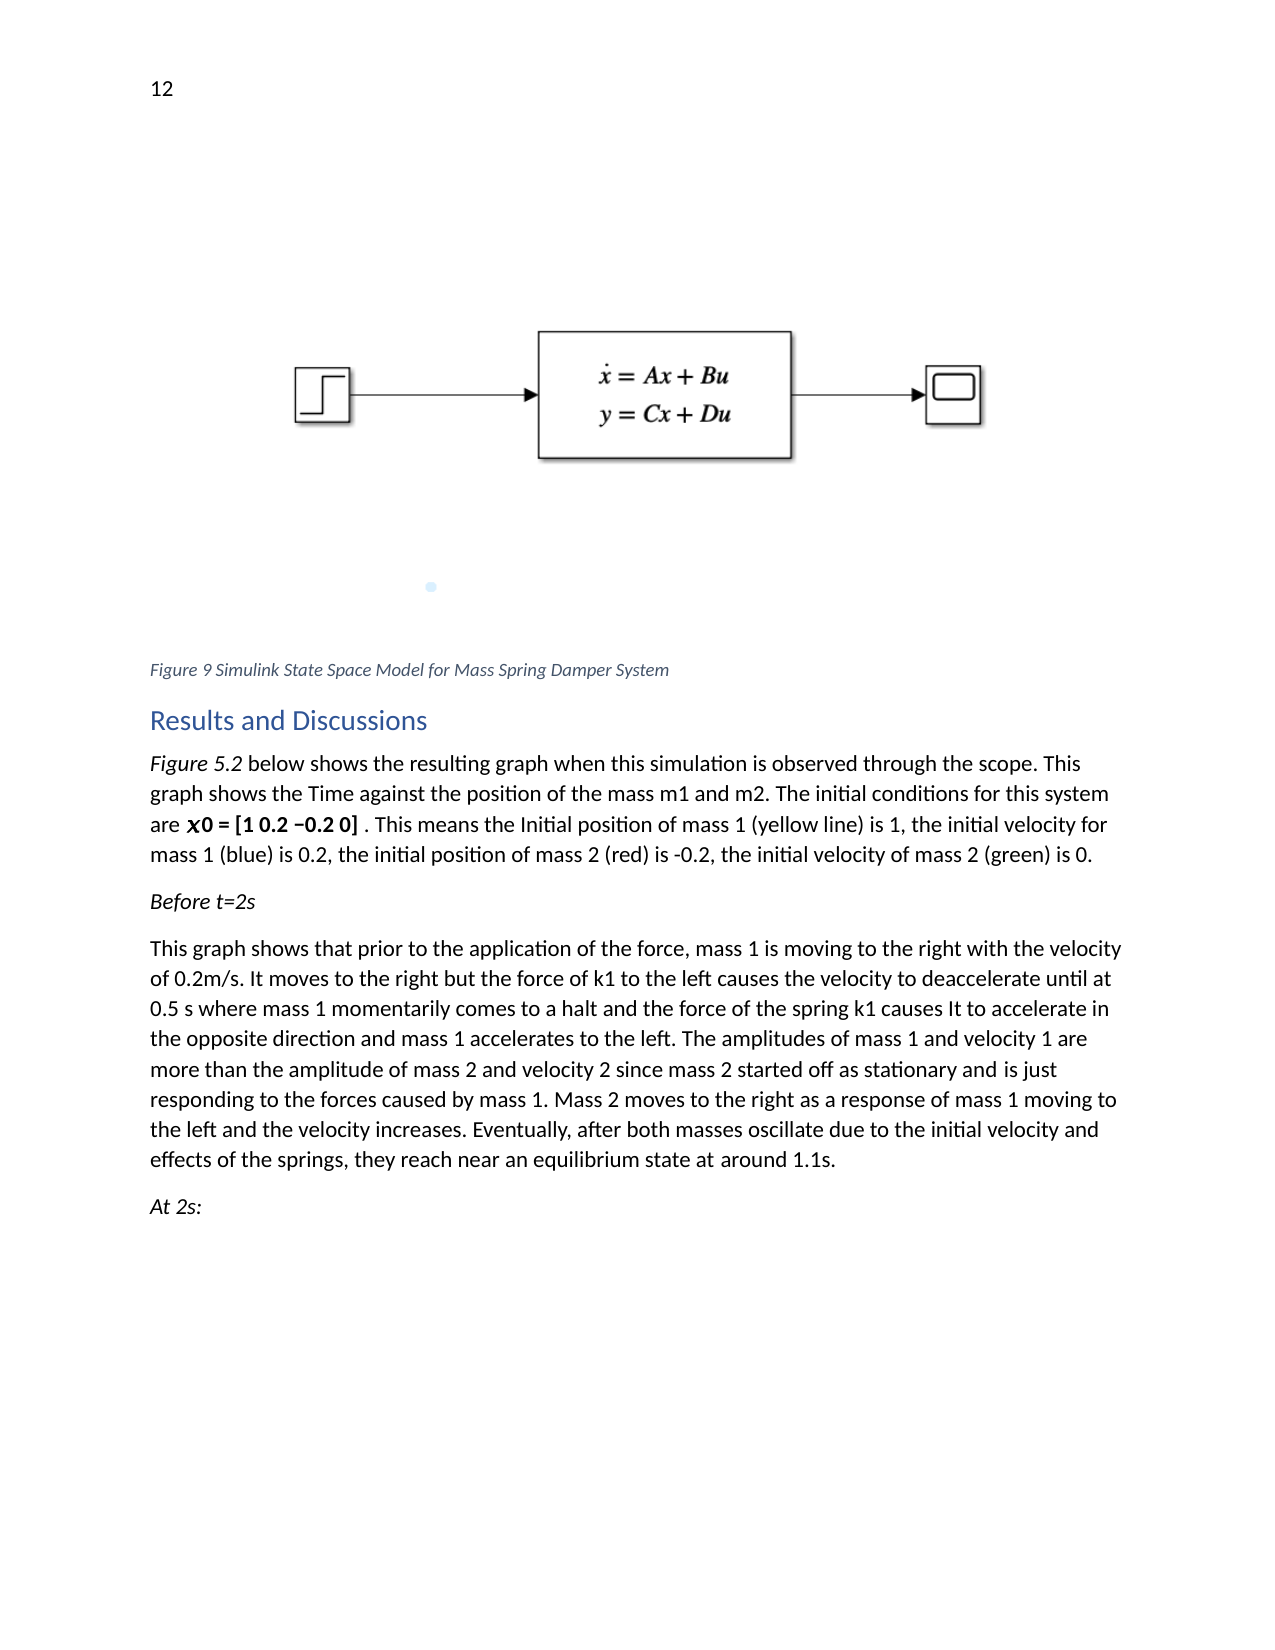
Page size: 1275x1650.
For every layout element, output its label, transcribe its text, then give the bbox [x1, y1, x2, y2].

subtitle Results and Discussions [150, 702, 1125, 738]
text Before t=2s [150, 887, 1125, 915]
picture [150, 150, 1125, 640]
text This graph shows that prior to the application of the force, mass 1 is moving to the right with the velocity of 0.2m/s. It moves to the right but the force of k1 to the left causes the velocity to deaccelerate until at 0.5 s where mass 1 momentarily comes to a halt and the force of the spring k1 causes It to accelerate in the opposite direction and mass 1 accelerates to the left. The amplitudes of mass 1 and velocity 1 are more than the amplitude of mass 2 and velocity 2 since mass 2 started off as stationary and is just responding to the forces caused by mass 1. Mass 2 moves to the right as a response of mass 1 moving to the left and the velocity increases. Eventually, after both masses oscillate due to the initial velocity and effects of the springs, they reach near an equilibrium state at around 1.1s. [150, 934, 1125, 1173]
text Figure 5.2 below shows the resulting graph when this simulation is observed through the scope. This graph shows the Time against the position of the mass m1 and m2. The initial conditions for this system are 𝑥0 = [1 0.2 −0.2 0] . This means the Initial position of mass 1 (yellow line) is 1, the initial velocity for mass 1 (blue) is 0.2, the initial position of mass 2 (red) is -0.2, the initial velocity of mass 2 (green) is 0. [150, 749, 1125, 868]
text At 2s: [150, 1192, 1125, 1220]
